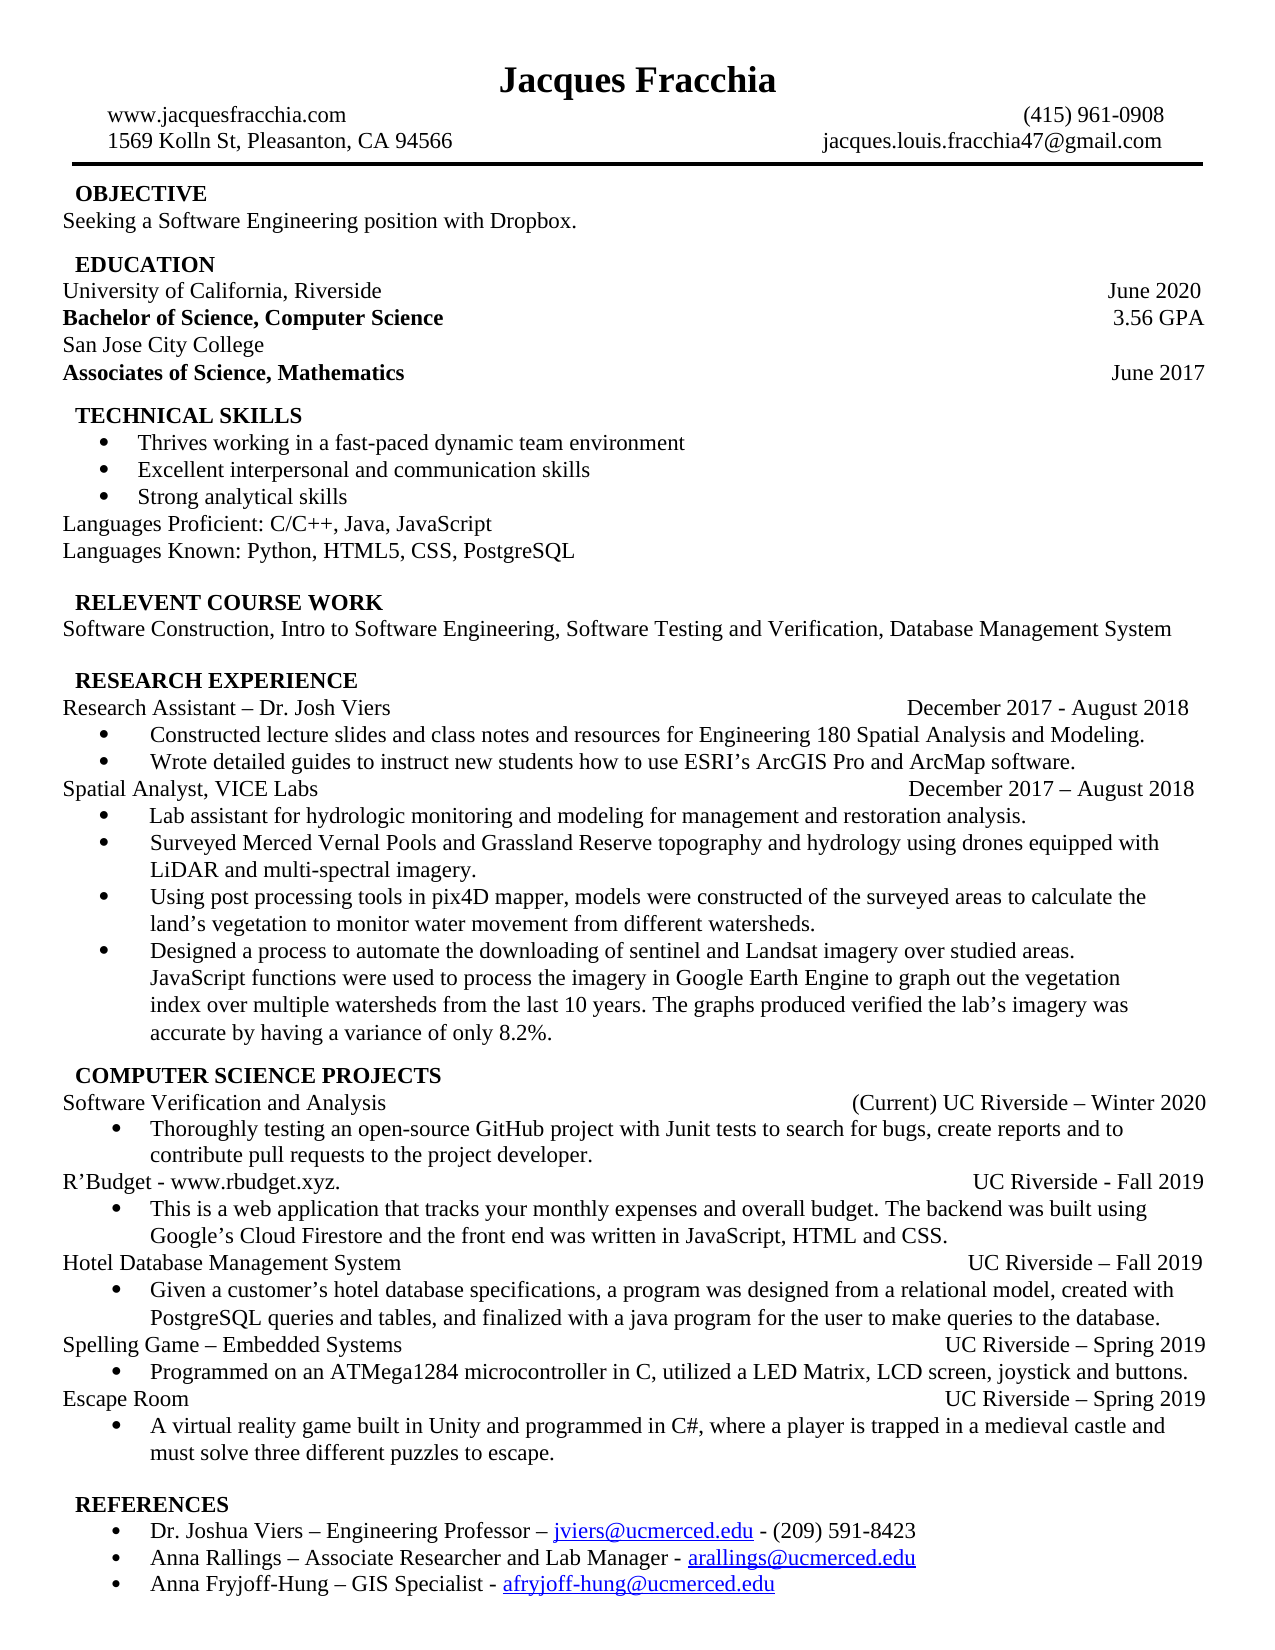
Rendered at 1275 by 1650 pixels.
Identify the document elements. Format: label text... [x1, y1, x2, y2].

text TECHNICAL SKILLS [75, 402, 1210, 429]
list Using post processing tools in pix4D mapper, models were constructed of the surveyed areas to calculate the land’s vegetation to monitor water movement from different watersheds. [100, 883, 1174, 937]
text Associates of Science, Mathematics June 2017 [62, 358, 1210, 385]
text RELEVENT COURSE WORK [75, 589, 1210, 616]
list Thoroughly testing an open-source GitHub project with Junit tests to search for bugs, create reports and to contribute pull requests to the project developer. [112, 1115, 1210, 1168]
text 1569 Kolln St, Pleasanton, CA 94566 jacques.louis.fracchia47@gmail.com [107, 127, 1168, 153]
list Lab assistant for hydrologic monitoring and modeling for management and restoration analysis. [100, 802, 1201, 829]
text REFERENCES [75, 1491, 1210, 1517]
list Given a customer’s hotel database specifications, a program was designed from a relational model, created with PostgreSQL queries and tables, and finalized with a java program for the user to make queries to the database. [112, 1276, 1210, 1330]
text Bachelor of Science, Computer Science 3.56 GPA San Jose City College [62, 304, 1210, 358]
list Designed a process to automate the downloading of sentinel and Landsat imagery over studied areas. JavaScript functions were used to process the imagery in Google Earth Engine to graph out the vegetation index over multiple watersheds from the last 10 years. The graphs produced verified the lab’s imagery was accurate by having a variance of only 8.2%. [100, 937, 1174, 1045]
text EDUCATION [75, 251, 1210, 277]
text Hotel Database Management System UC Riverside – Fall 2019 [62, 1249, 1210, 1276]
text Spelling Game – Embedded Systems UC Riverside – Spring 2019 [62, 1330, 1210, 1357]
text Software Verification and Analysis (Current) UC Riverside – Winter 2020 [62, 1089, 1210, 1115]
list Excellent interpersonal and communication skills [100, 456, 1210, 483]
text Escape Room UC Riverside – Spring 2019 [62, 1384, 1210, 1412]
text RESEARCH EXPERIENCE [75, 667, 1210, 693]
list A virtual reality game built in Unity and programmed in C#, where a player is trapped in a medieval castle and must solve three different puzzles to escape. [112, 1412, 1210, 1466]
list Surveyed Merced Vernal Pools and Grassland Reserve topography and hydrology using drones equipped with LiDAR and multi-spectral imagery. [100, 829, 1174, 883]
list Strong analytical skills [100, 483, 1210, 510]
text Languages Proficient: C/C++, Java, JavaScript [62, 510, 1210, 537]
list Anna Rallings – Associate Researcher and Lab Manager - arallings@ucmerced.edu [112, 1543, 1210, 1570]
text Spatial Analyst, VICE Labs December 2017 – August 2018 [62, 774, 1201, 802]
text R’Budget - www.rbudget.xyz. UC Riverside - Fall 2019 [62, 1168, 1210, 1195]
list Anna Fryjoff-Hung – GIS Specialist - afryjoff-hung@ucmerced.edu [112, 1570, 1210, 1596]
text Research Assistant – Dr. Josh Viers December 2017 - August 2018 [62, 693, 1204, 720]
text www.jacquesfracchia.com (415) 961-0908 [107, 101, 1168, 127]
list Thrives working in a fast-paced dynamic team environment [100, 429, 1210, 456]
list Dr. Joshua Viers – Engineering Professor – jviers@ucmerced.edu - (209) 591-8423 [112, 1517, 1210, 1543]
text OBJECTIVE [75, 180, 1210, 206]
text Jacques Fracchia [443, 57, 832, 100]
text Seeking a Software Engineering position with Dropbox. [62, 206, 1210, 233]
text University of California, Riverside June 2020 [62, 277, 1210, 304]
text COMPUTER SCIENCE PROJECTS [75, 1062, 1210, 1089]
list Constructed lecture slides and class notes and resources for Engineering 180 Spatial Analysis and Modeling. [100, 720, 1210, 747]
text Software Construction, Intro to Software Engineering, Software Testing and Verification, Database Management System [62, 616, 1210, 642]
text Languages Known: Python, HTML5, CSS, PostgreSQL [62, 537, 1210, 564]
list This is a web application that tracks your monthly expenses and overall budget. The backend was built using Google’s Cloud Firestore and the front end was written in JavaScript, HTML and CSS. [112, 1195, 1210, 1249]
list Wrote detailed guides to instruct new students how to use ESRI’s ArcGIS Pro and ArcMap software. [100, 747, 1210, 774]
list Programmed on an ATMega1284 microcontroller in C, utilized a LED Matrix, LCD screen, joystick and buttons. [112, 1357, 1210, 1384]
